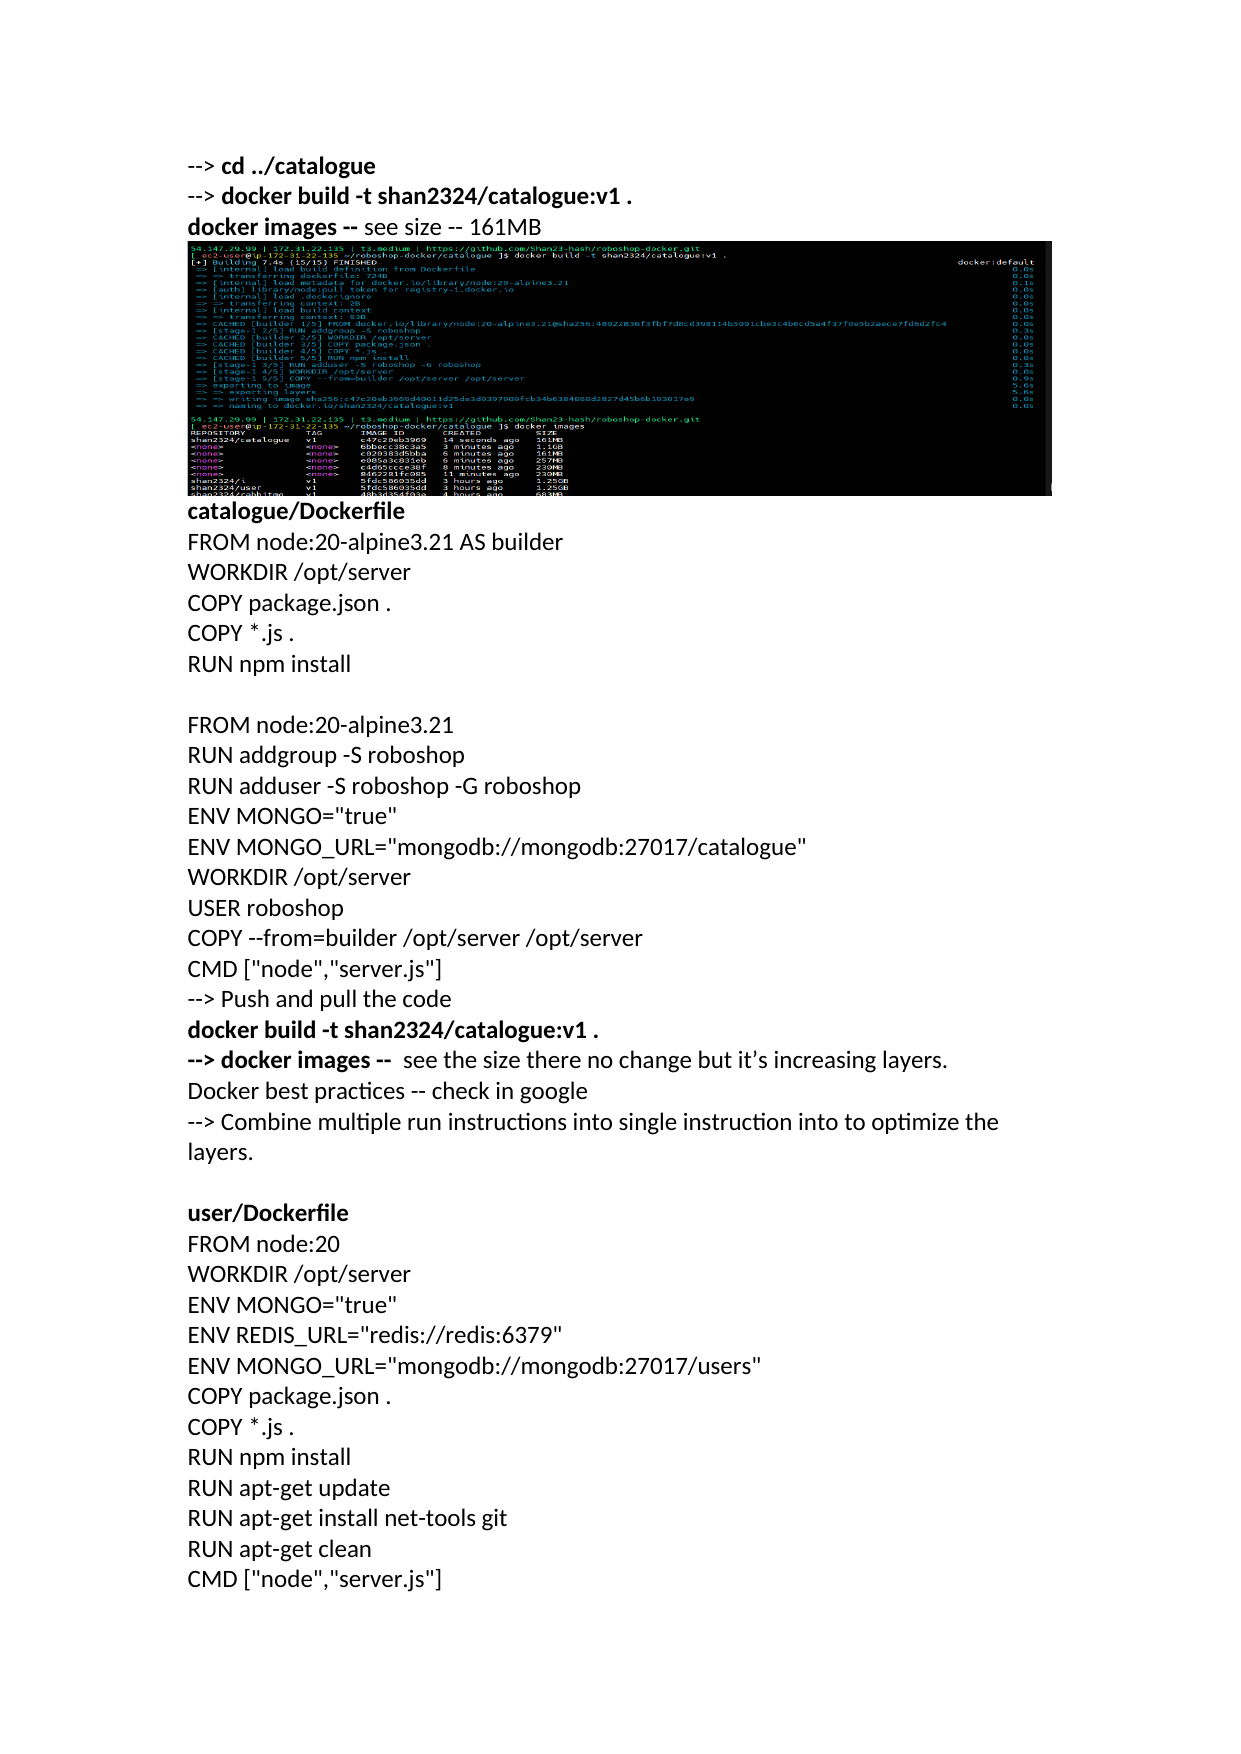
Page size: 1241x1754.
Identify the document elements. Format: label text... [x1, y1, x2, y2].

list RUN npm install [187, 1441, 1053, 1472]
list RUN apt-get install net-tools git [187, 1502, 1053, 1533]
text COPY package.json . [187, 587, 1053, 617]
list user/Dockerfile [187, 1197, 1053, 1228]
text ENV MONGO="true" [187, 801, 1053, 831]
list docker images -- see size -- 161MB [187, 211, 1053, 242]
text FROM node:20-alpine3.21 [187, 709, 1053, 739]
list FROM node:20 [187, 1228, 1053, 1258]
list COPY package.json . [187, 1380, 1053, 1411]
list ENV MONGO="true" [187, 1289, 1053, 1319]
list --> docker build -t shan2324/catalogue:v1 . [187, 181, 1053, 211]
list Docker best practices -- check in google [187, 1075, 1053, 1106]
text catalogue/Dockerfile [187, 495, 1053, 526]
list --> Push and pull the code [187, 984, 1053, 1014]
text ENV MONGO_URL="mongodb://mongodb:27017/catalogue" [187, 831, 1053, 862]
picture [187, 241, 1052, 496]
list --> docker images -- see the size there no change but it’s increasing layers. [187, 1045, 1053, 1075]
list RUN apt-get clean [187, 1533, 1053, 1563]
list CMD ["node","server.js"] [187, 1563, 1053, 1594]
list COPY *.js . [187, 1411, 1053, 1441]
text USER roboshop [187, 892, 1053, 923]
list ENV MONGO_URL="mongodb://mongodb:27017/users" [187, 1350, 1053, 1380]
list docker build -t shan2324/catalogue:v1 . [187, 1014, 1053, 1045]
text RUN addgroup -S roboshop [187, 739, 1053, 770]
list --> cd ../catalogue [187, 150, 1053, 181]
text COPY --from=builder /opt/server /opt/server [187, 923, 1053, 953]
text RUN adduser -S roboshop -G roboshop [187, 770, 1053, 801]
list WORKDIR /opt/server [187, 1258, 1053, 1289]
list --> Combine multiple run instructions into single instruction into to optimize the layers. [187, 1106, 1053, 1167]
list ENV REDIS_URL="redis://redis:6379" [187, 1319, 1053, 1350]
text RUN npm install [187, 648, 1053, 678]
text COPY *.js . [187, 617, 1053, 648]
text WORKDIR /opt/server [187, 556, 1053, 587]
list RUN apt-get update [187, 1472, 1053, 1502]
text WORKDIR /opt/server [187, 862, 1053, 892]
text FROM node:20-alpine3.21 AS builder [187, 526, 1053, 556]
text CMD ["node","server.js"] [187, 953, 1053, 984]
